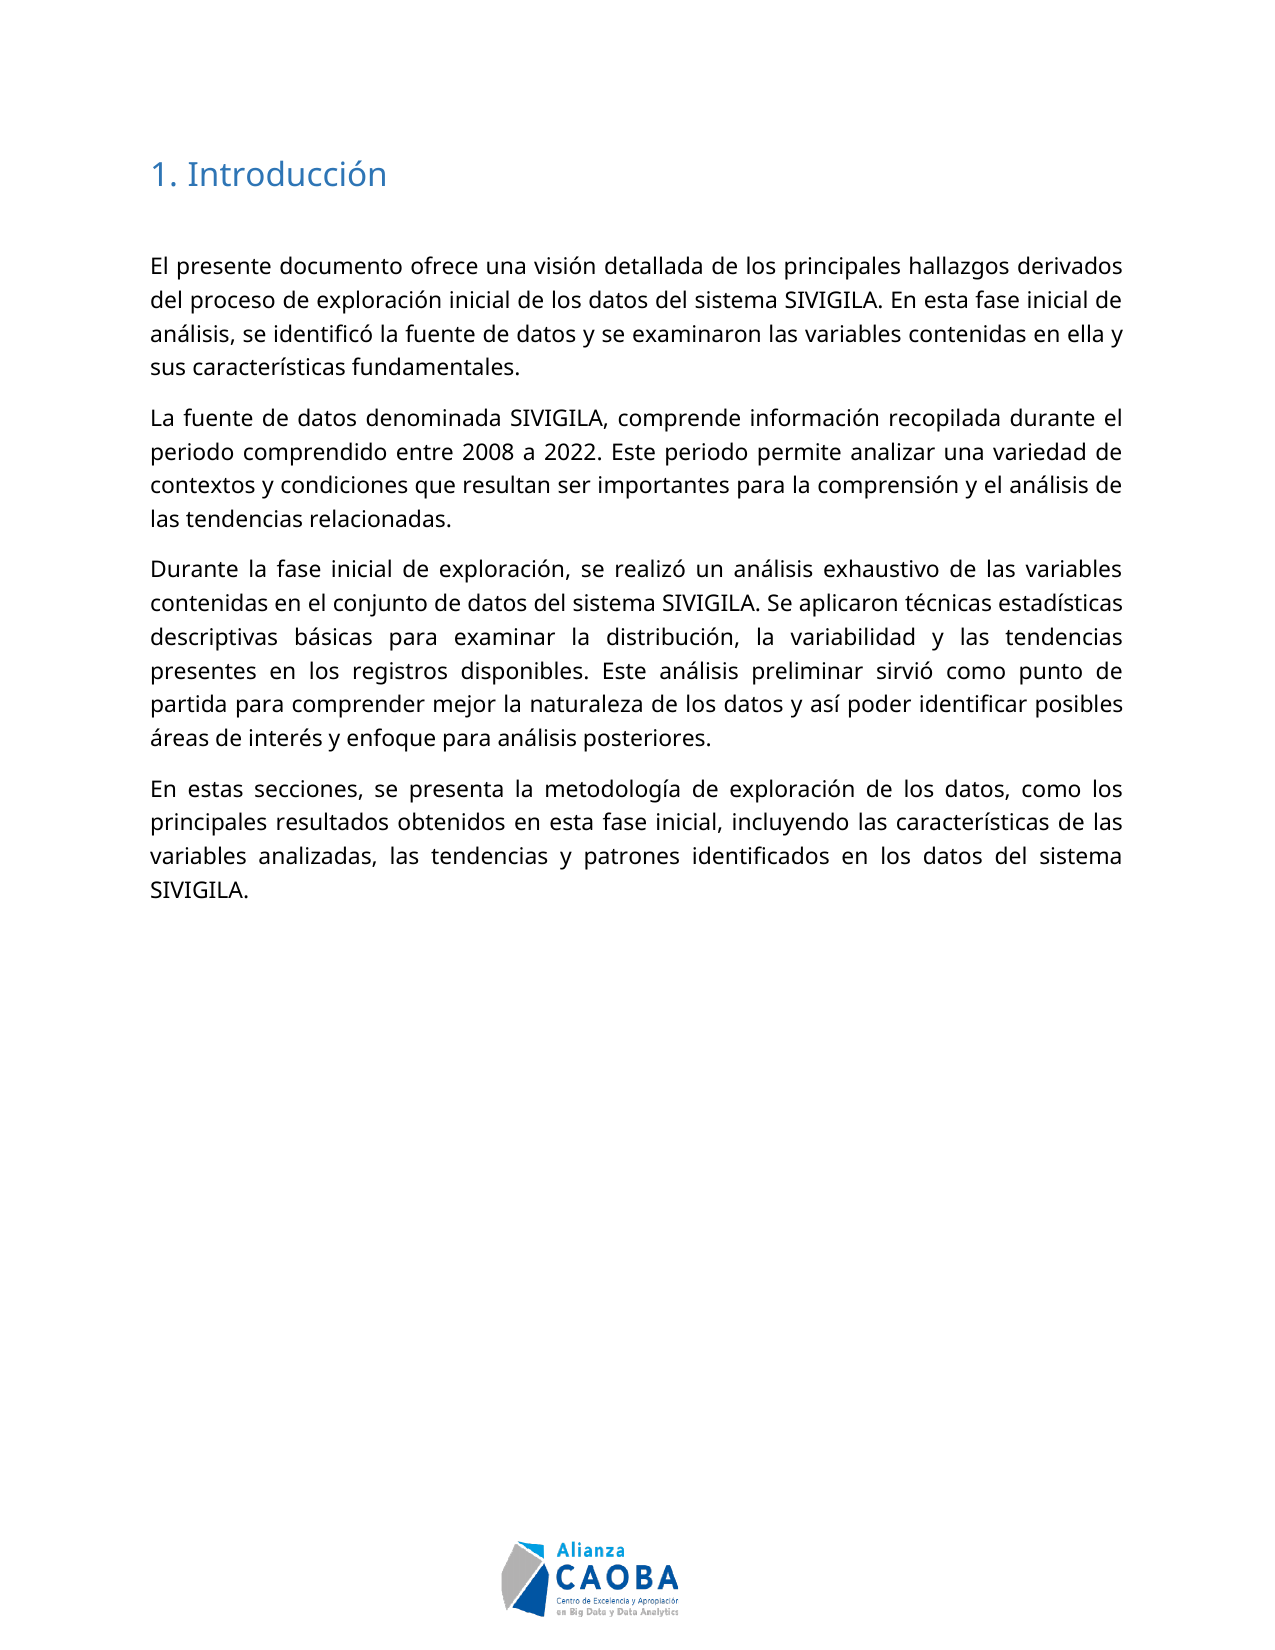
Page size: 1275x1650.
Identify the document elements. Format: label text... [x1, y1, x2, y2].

text La fuente de datos denominada SIVIGILA, comprende información recopilada durante el periodo comprendido entre 2008 a 2022. Este periodo permite analizar una variedad de contextos y condiciones que resultan ser importantes para la comprensión y el análisis de las tendencias relacionadas. [150, 402, 1124, 534]
text Durante la fase inicial de exploración, se realizó un análisis exhaustivo de las variables contenidas en el conjunto de datos del sistema SIVIGILA. Se aplicaron técnicas estadísticas descriptivas básicas para examinar la distribución, la variabilidad y las tendencias presentes en los registros disponibles. Este análisis preliminar sirvió como punto de partida para comprender mejor la naturaleza de los datos y así poder identificar posibles áreas de interés y enfoque para análisis posteriores. [150, 553, 1124, 753]
text En estas secciones, se presenta la metodología de exploración de los datos, como los principales resultados obtenidos en esta fase inicial, incluyendo las características de las variables analizadas, las tendencias y patrones identificados en los datos del sistema SIVIGILA. [150, 772, 1124, 905]
text El presente documento ofrece una visión detallada de los principales hallazgos derivados del proceso de exploración inicial de los datos del sistema SIVIGILA. En esta fase inicial de análisis, se identificó la fuente de datos y se examinaron las variables contenidas en ella y sus características fundamentales. [150, 250, 1124, 382]
picture [501, 1540, 679, 1617]
subtitle Introducción [150, 151, 1124, 196]
